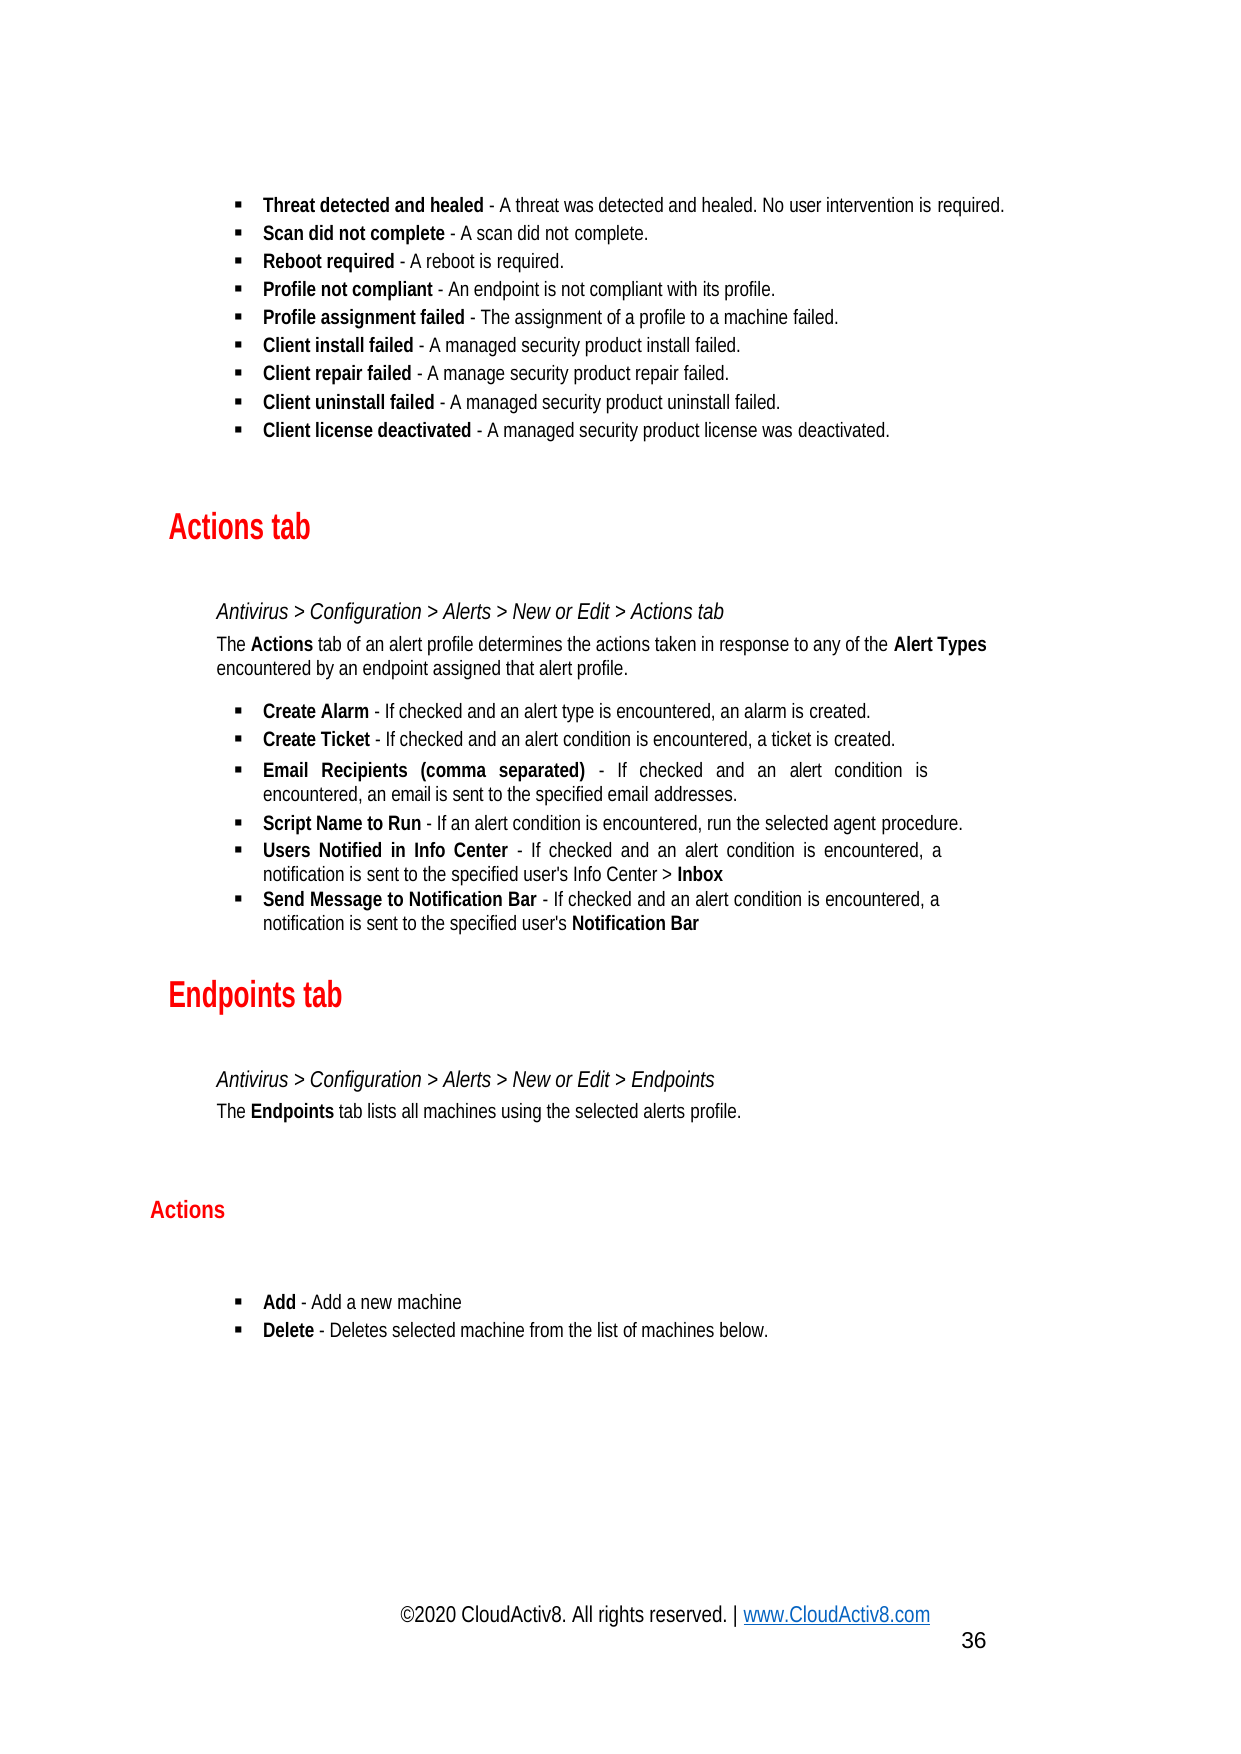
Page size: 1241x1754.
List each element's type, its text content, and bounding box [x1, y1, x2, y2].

list Create Alarm - If checked and an alert type is encountered, an alarm is created. [233, 699, 1090, 723]
list Delete - Deletes selected machine from the list of machines below. [233, 1318, 1090, 1342]
list Create Ticket - If checked and an alert condition is encountered, a ticket is created. [233, 727, 1090, 751]
text The Actions tab of an alert profile determines the actions taken in response to any of the Alert Types [216, 632, 1090, 656]
list Client license deactivated - A managed security product license was deactivated. [233, 418, 1090, 442]
list Add - Add a new machine [233, 1290, 1090, 1314]
list Scan did not complete - A scan did not complete. [233, 221, 1090, 244]
list Threat detected and healed - A threat was detected and healed. No user intervention is required. [233, 192, 1090, 216]
list Client uninstall failed - A managed security product uninstall failed. [233, 389, 1090, 413]
text The Endpoints tab lists all machines using the selected alerts profile. [216, 1099, 1090, 1123]
subtitle Antivirus > Configuration > Alerts > New or Edit > Actions tab [216, 598, 1090, 624]
list Profile not compliant - An endpoint is not compliant with its profile. [233, 277, 1090, 301]
text encountered by an endpoint assigned that alert profile. [216, 656, 1090, 680]
list Users Notified in Info Center - If checked and an alert condition is encountered, a notification is sent to the specified user's Info Center > Inbox [233, 838, 942, 886]
list Reboot required - A reboot is required. [233, 248, 1090, 272]
subtitle Actions tab [168, 504, 1090, 547]
list Script Name to Run - If an alert condition is encountered, run the selected agent procedure. [233, 811, 1090, 835]
subtitle Antivirus > Configuration > Alerts > New or Edit > Endpoints [216, 1066, 1090, 1092]
list Email Recipients (comma separated) - If checked and an alert condition is encountered, an email is sent to the specified email addresses. [233, 758, 928, 806]
list Client repair failed - A manage security product repair failed. [233, 361, 1090, 385]
text Actions [150, 1195, 1090, 1224]
list Send Message to Notification Bar - If checked and an alert condition is encountered, a notification is sent to the specified user's Notification Bar [233, 887, 940, 934]
list Client install failed - A managed security product install failed. [233, 333, 1090, 357]
subtitle Endpoints tab [168, 972, 1090, 1015]
list Profile assignment failed - The assignment of a profile to a machine failed. [233, 305, 1090, 329]
